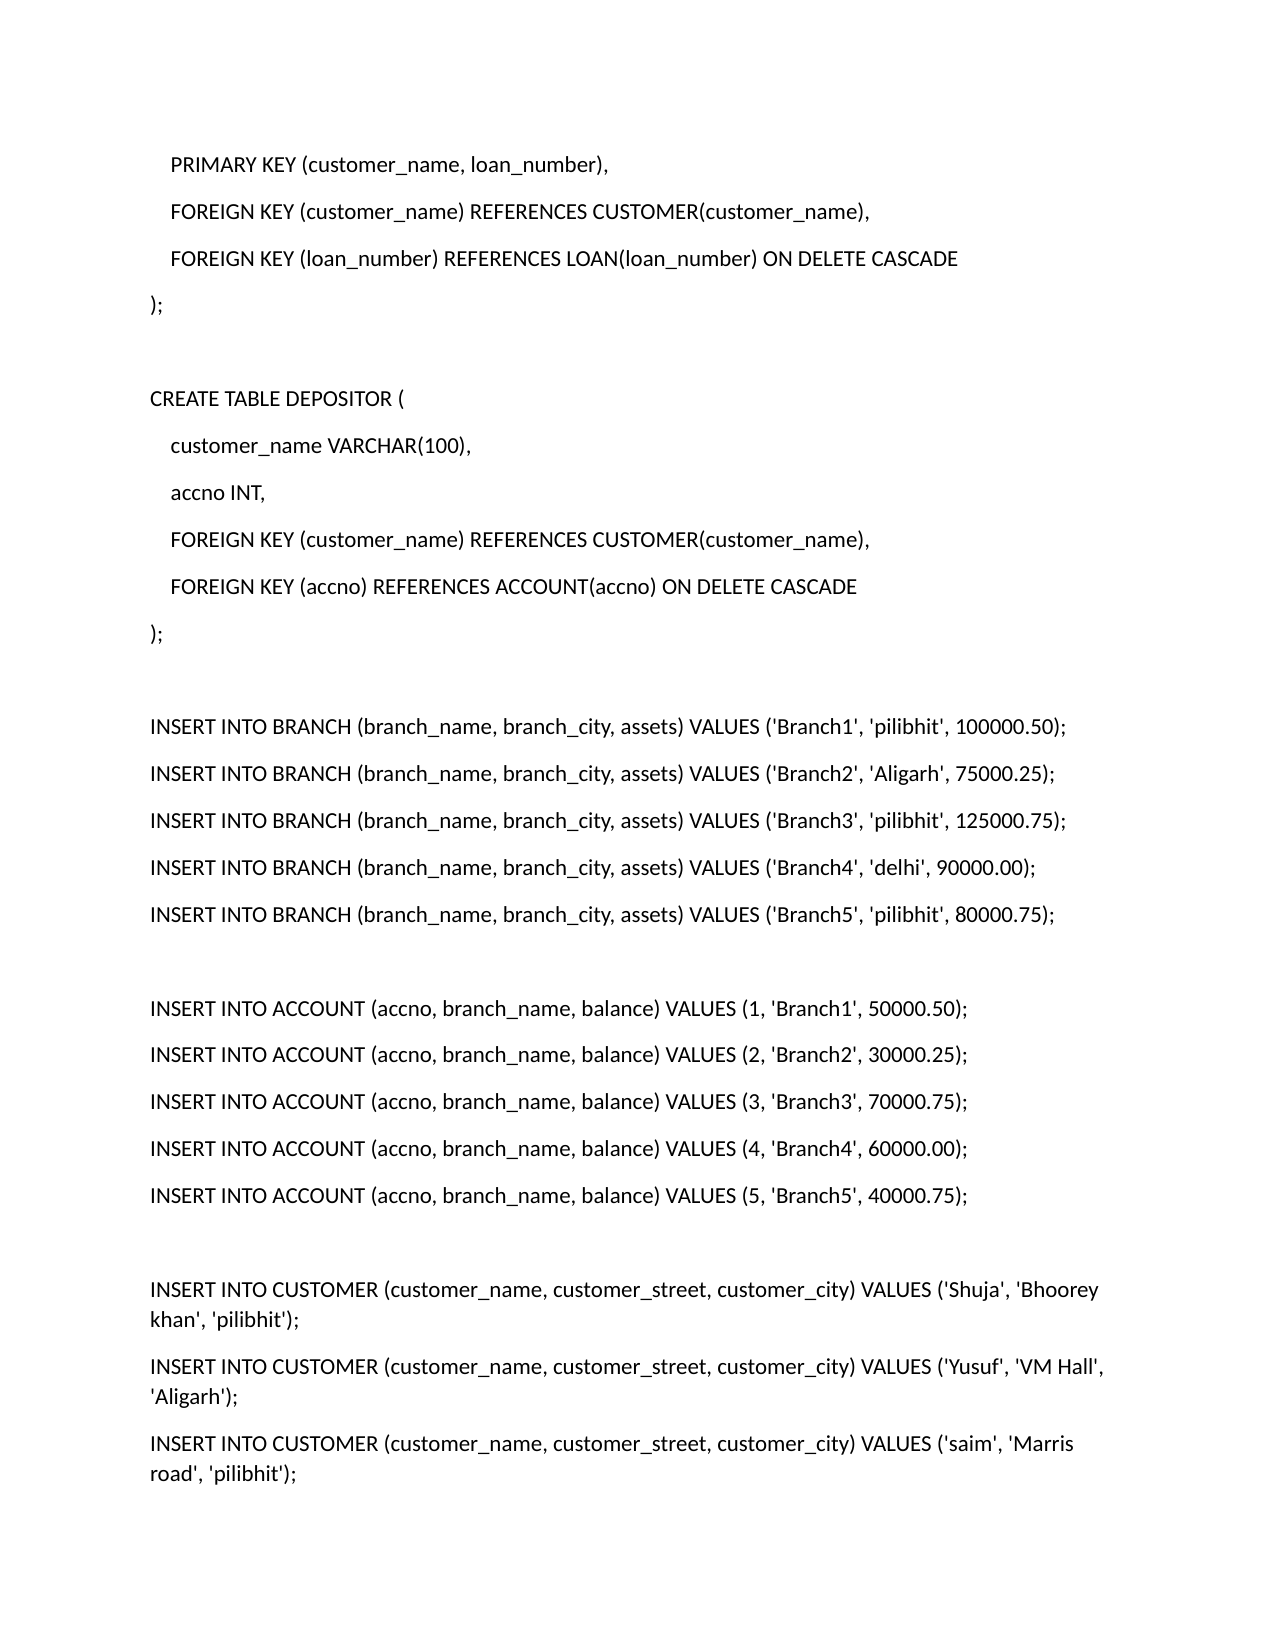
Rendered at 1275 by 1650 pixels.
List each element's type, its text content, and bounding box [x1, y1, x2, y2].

text ); [150, 619, 1125, 647]
text FOREIGN KEY (customer_name) REFERENCES CUSTOMER(customer_name), [150, 197, 1125, 225]
text INSERT INTO ACCOUNT (accno, branch_name, balance) VALUES (1, 'Branch1', 50000.50); [150, 994, 1125, 1022]
text PRIMARY KEY (customer_name, loan_number), [150, 150, 1125, 178]
text CREATE TABLE DEPOSITOR ( [150, 384, 1125, 412]
text INSERT INTO BRANCH (branch_name, branch_city, assets) VALUES ('Branch1', 'pilibhit', 100000.50); [150, 712, 1125, 741]
text INSERT INTO BRANCH (branch_name, branch_city, assets) VALUES ('Branch3', 'pilibhit', 125000.75); [150, 806, 1125, 834]
text INSERT INTO BRANCH (branch_name, branch_city, assets) VALUES ('Branch5', 'pilibhit', 80000.75); [150, 900, 1125, 928]
text INSERT INTO CUSTOMER (customer_name, customer_street, customer_city) VALUES ('saim', 'Marris road', 'pilibhit'); [150, 1429, 1125, 1487]
text accno INT, [150, 478, 1125, 506]
text INSERT INTO ACCOUNT (accno, branch_name, balance) VALUES (5, 'Branch5', 40000.75); [150, 1181, 1125, 1209]
text customer_name VARCHAR(100), [150, 431, 1125, 459]
text INSERT INTO BRANCH (branch_name, branch_city, assets) VALUES ('Branch2', 'Aligarh', 75000.25); [150, 759, 1125, 787]
text FOREIGN KEY (loan_number) REFERENCES LOAN(loan_number) ON DELETE CASCADE [150, 244, 1125, 272]
text INSERT INTO BRANCH (branch_name, branch_city, assets) VALUES ('Branch4', 'delhi', 90000.00); [150, 853, 1125, 881]
text INSERT INTO CUSTOMER (customer_name, customer_street, customer_city) VALUES ('Shuja', 'Bhoorey khan', 'pilibhit'); [150, 1275, 1125, 1333]
text FOREIGN KEY (accno) REFERENCES ACCOUNT(accno) ON DELETE CASCADE [150, 572, 1125, 600]
text INSERT INTO ACCOUNT (accno, branch_name, balance) VALUES (3, 'Branch3', 70000.75); [150, 1087, 1125, 1116]
text INSERT INTO ACCOUNT (accno, branch_name, balance) VALUES (2, 'Branch2', 30000.25); [150, 1041, 1125, 1069]
text INSERT INTO ACCOUNT (accno, branch_name, balance) VALUES (4, 'Branch4', 60000.00); [150, 1134, 1125, 1162]
text FOREIGN KEY (customer_name) REFERENCES CUSTOMER(customer_name), [150, 525, 1125, 553]
text ); [150, 291, 1125, 319]
text INSERT INTO CUSTOMER (customer_name, customer_street, customer_city) VALUES ('Yusuf', 'VM Hall', 'Aligarh'); [150, 1352, 1125, 1410]
